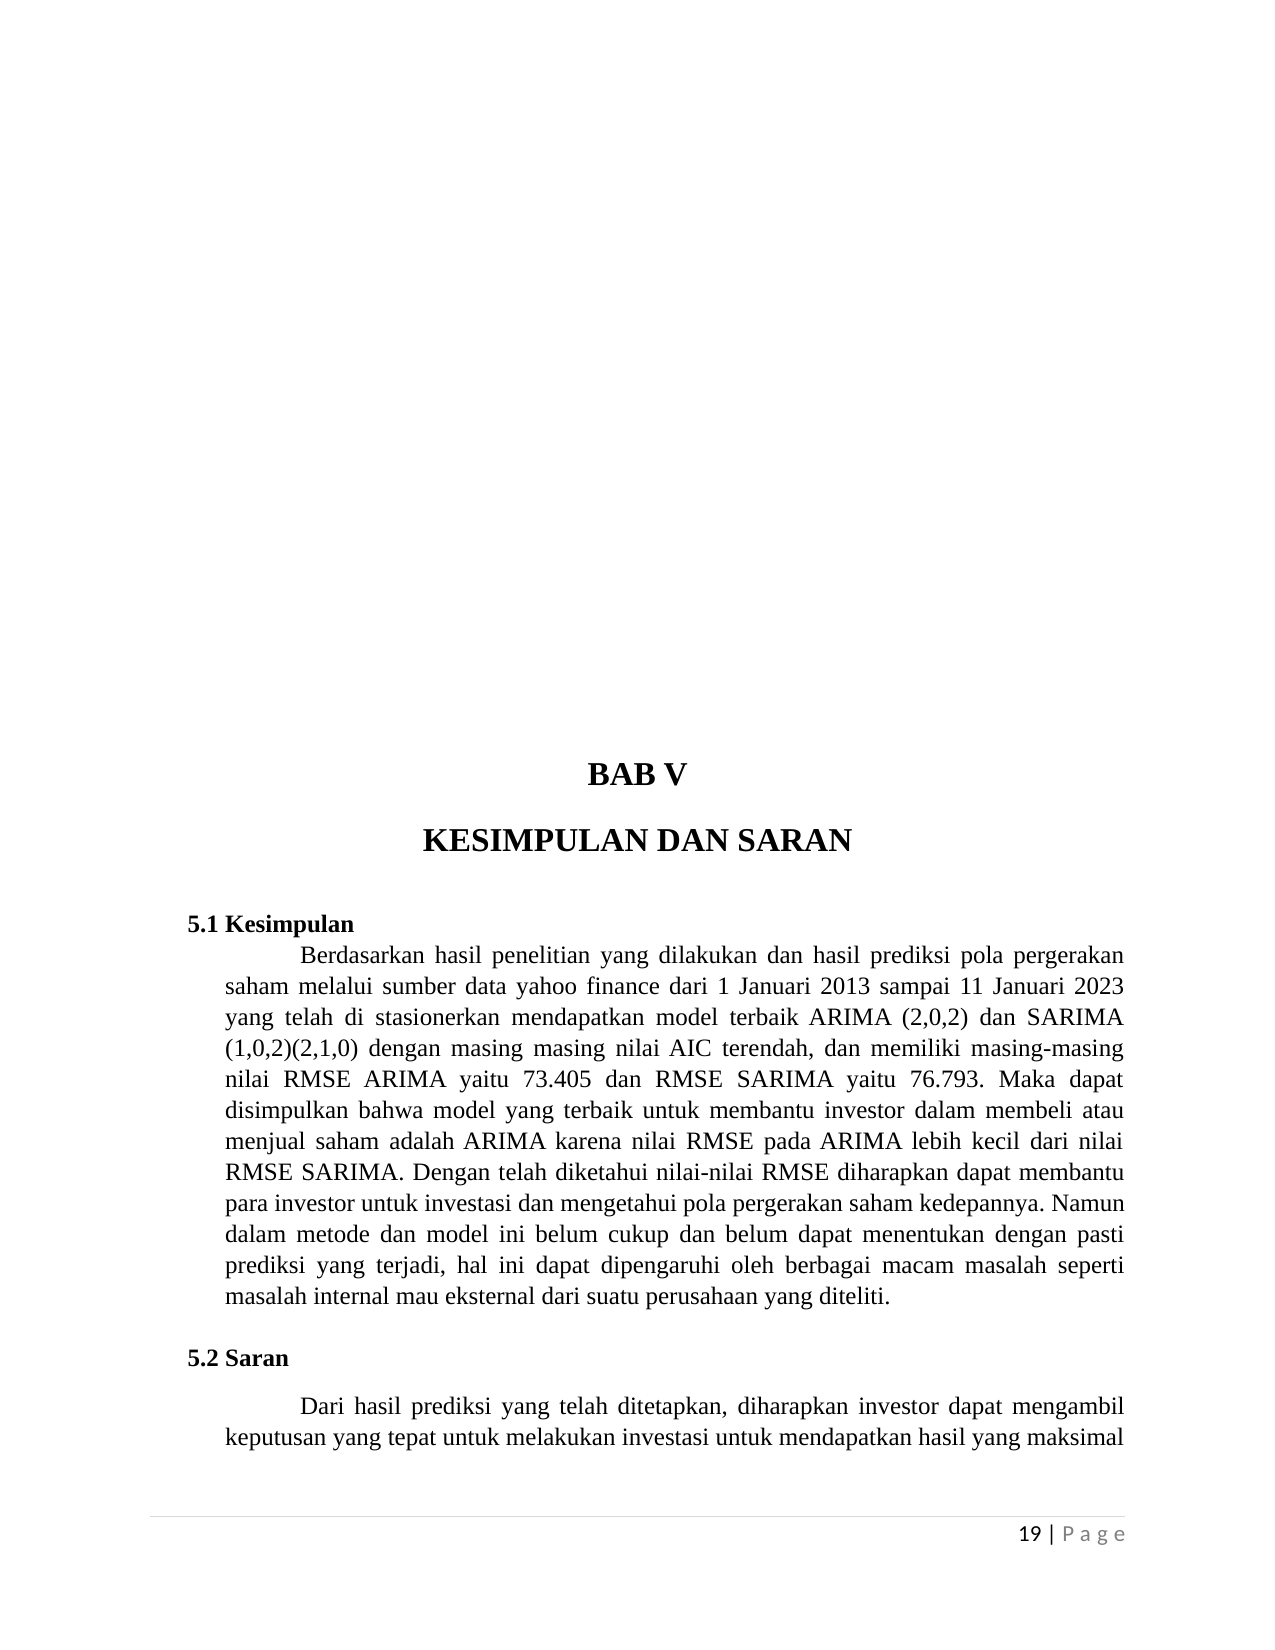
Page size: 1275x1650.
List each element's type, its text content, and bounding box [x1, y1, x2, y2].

list Berdasarkan hasil penelitian yang dilakukan dan hasil prediksi pola pergerakan saham melalui sumber data yahoo finance dari 1 Januari 2013 sampai 11 Januari 2023 yang telah di stasionerkan mendapatkan model terbaik ARIMA (2,0,2) dan SARIMA (1,0,2)(2,1,0) dengan masing masing nilai AIC terendah, dan memiliki masing-masing nilai RMSE ARIMA yaitu 73.405 dan RMSE SARIMA yaitu 76.793. Maka dapat disimpulkan bahwa model yang terbaik untuk membantu investor dalam membeli atau menjual saham adalah ARIMA karena nilai RMSE pada ARIMA lebih kecil dari nilai RMSE SARIMA. Dengan telah diketahui nilai-nilai RMSE diharapkan dapat membantu para investor untuk investasi dan mengetahui pola pergerakan saham kedepannya. Namun dalam metode dan model ini belum cukup dan belum dapat menentukan dengan pasti prediksi yang terjadi, hal ini dapat dipengaruhi oleh berbagai macam masalah seperti masalah internal mau eksternal dari suatu perusahaan yang diteliti. [225, 940, 1125, 1310]
list Saran [187, 1343, 1125, 1372]
subtitle KESIMPULAN DAN SARAN [150, 821, 1125, 859]
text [225, 1391, 1125, 1451]
subtitle BAB V [150, 754, 1125, 793]
list Kesimpulan [187, 909, 1125, 938]
